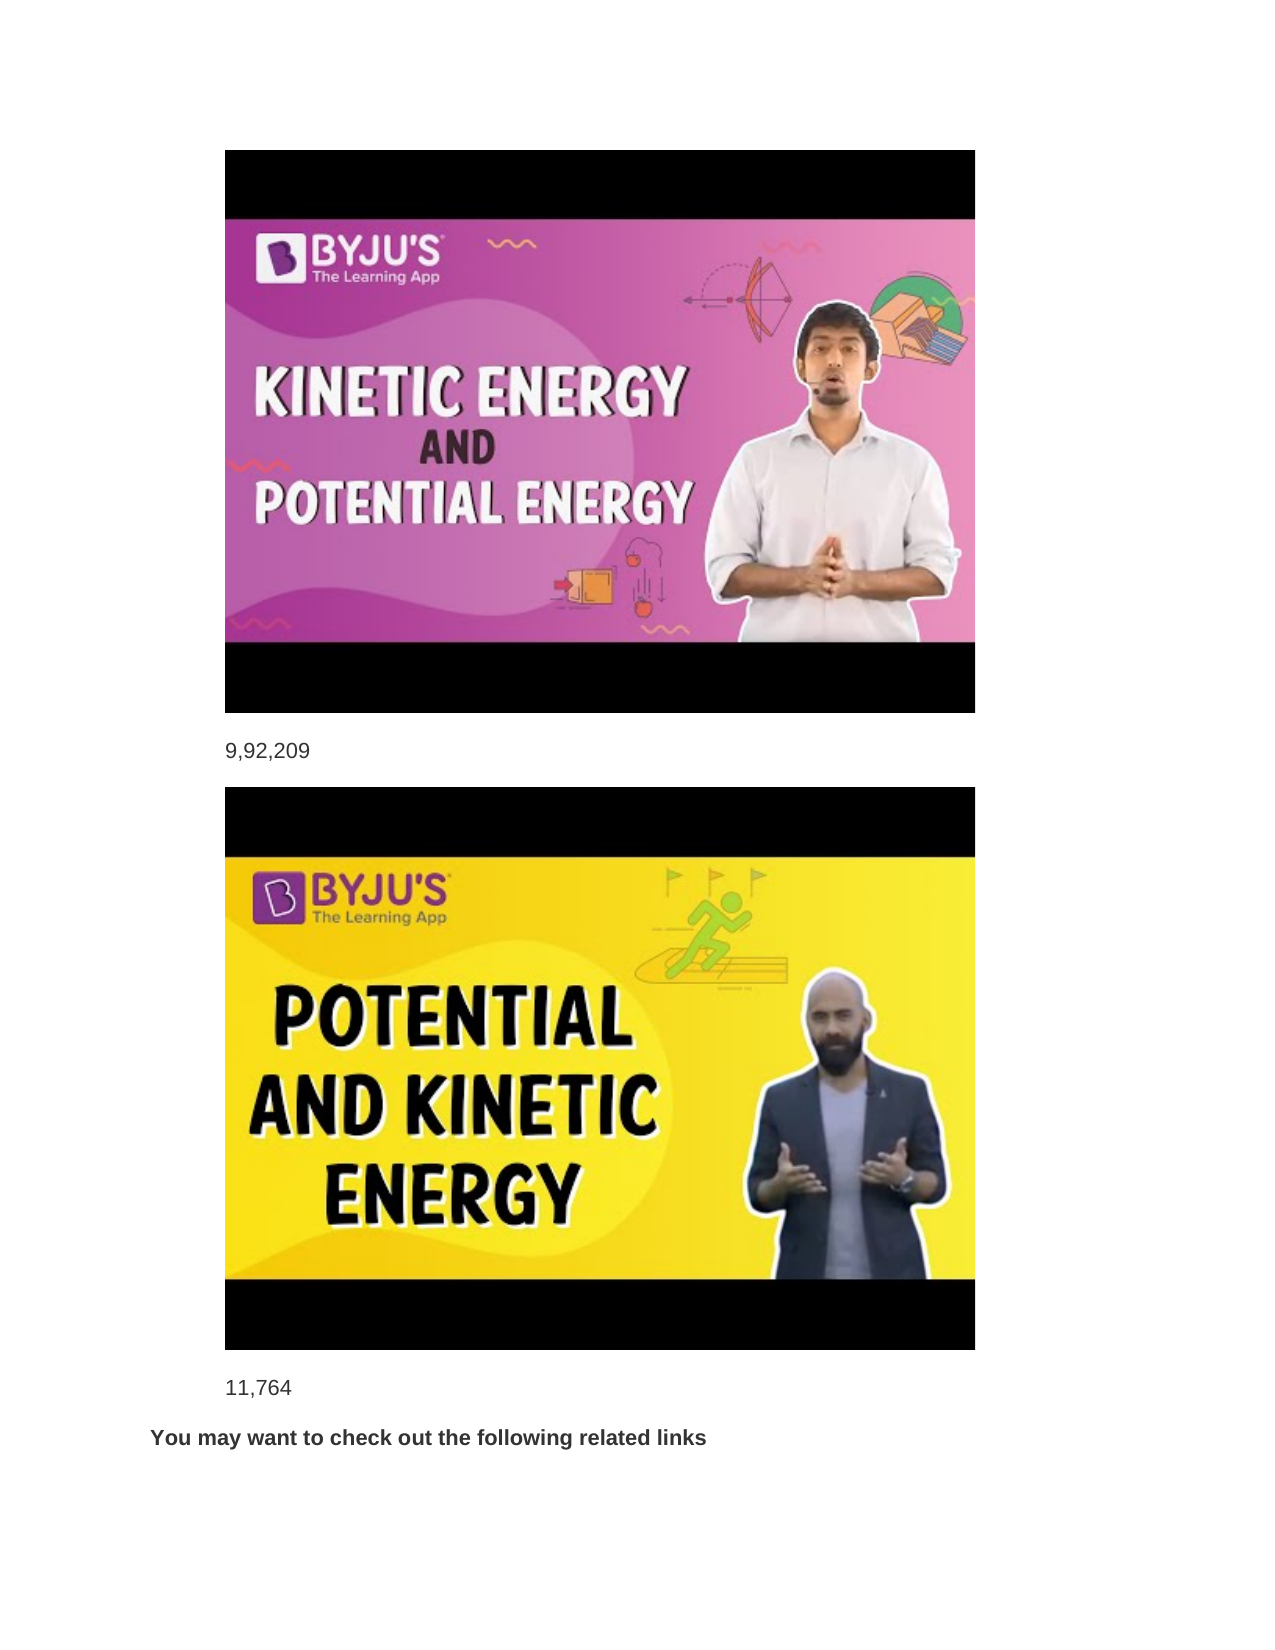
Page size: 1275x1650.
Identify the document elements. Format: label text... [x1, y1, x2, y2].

text You may want to check out the following related links [150, 1424, 1125, 1450]
text 11,764 [225, 1375, 1125, 1400]
picture [225, 787, 976, 1350]
picture [225, 150, 976, 713]
text 9,92,209 [225, 737, 1125, 763]
